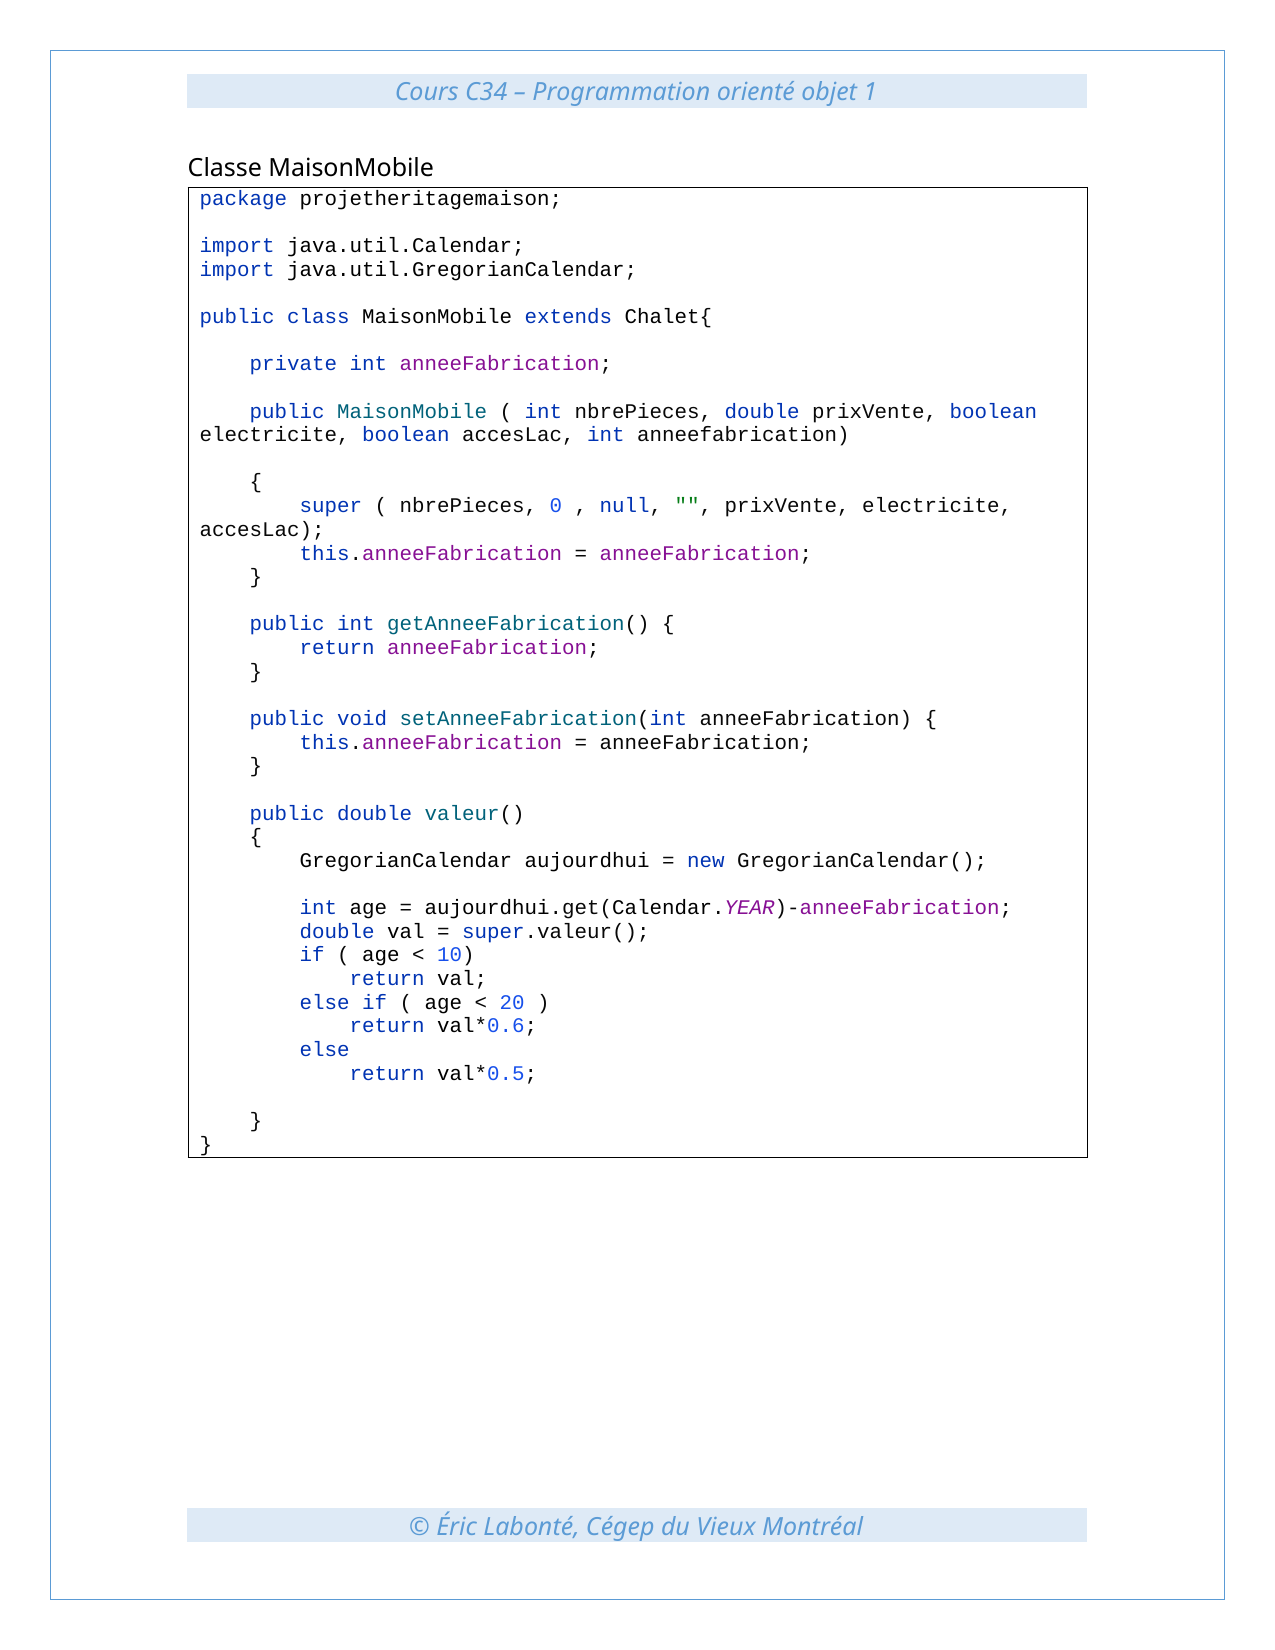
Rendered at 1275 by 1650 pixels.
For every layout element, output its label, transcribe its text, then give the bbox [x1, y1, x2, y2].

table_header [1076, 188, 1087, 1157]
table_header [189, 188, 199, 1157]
text Classe MaisonMobile [187, 150, 1087, 184]
